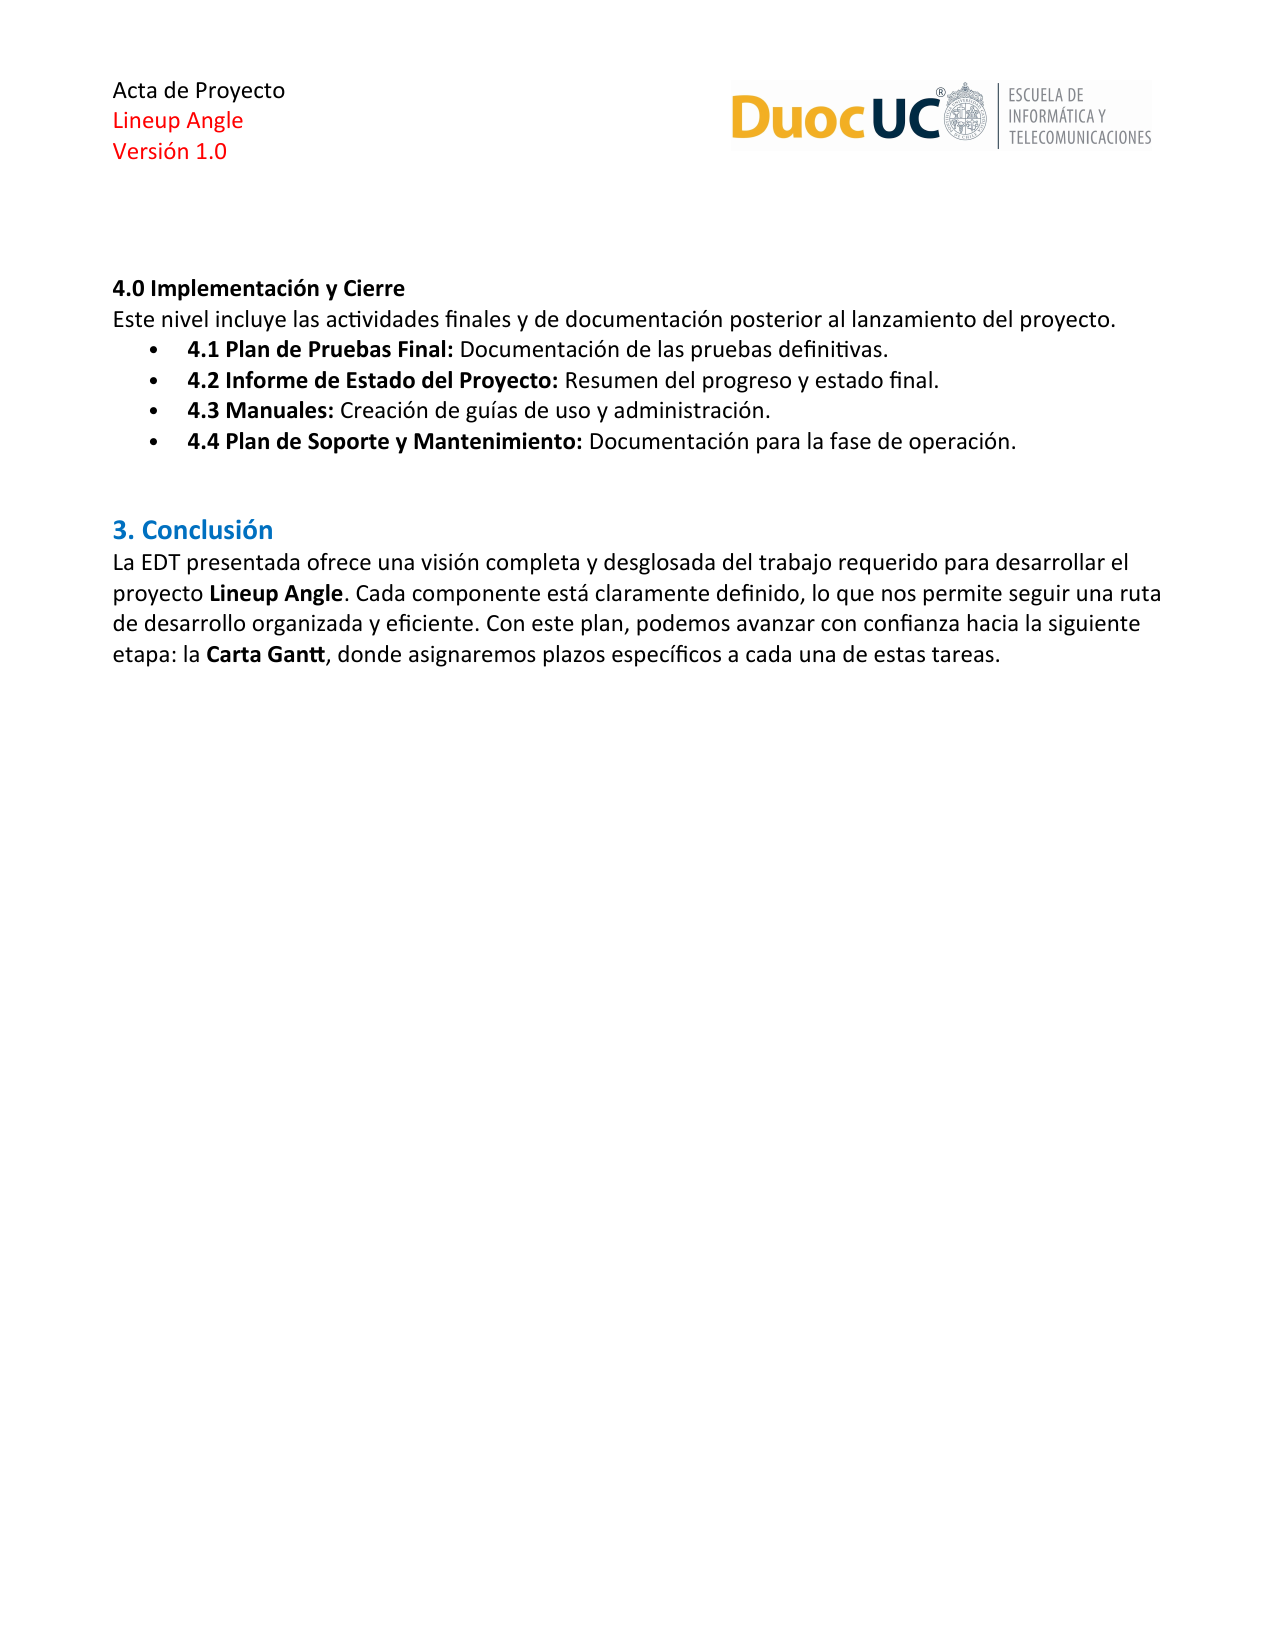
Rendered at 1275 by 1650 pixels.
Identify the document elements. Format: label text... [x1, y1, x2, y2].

text Este nivel incluye las actividades finales y de documentación posterior al lanzamiento del proyecto. [112, 303, 1162, 333]
picture [731, 80, 1152, 151]
list 4.4 Plan de Soporte y Mantenimiento: Documentación para la fase de operación. [150, 425, 1162, 455]
list 4.2 Informe de Estado del Proyecto: Resumen del progreso y estado final. [150, 364, 1162, 394]
subtitle 3. Conclusión [112, 511, 1162, 546]
list 4.3 Manuales: Creación de guías de uso y administración. [150, 394, 1162, 425]
list 4.1 Plan de Pruebas Final: Documentación de las pruebas definitivas. [150, 333, 1162, 364]
text La EDT presentada ofrece una visión completa y desglosada del trabajo requerido para desarrollar el proyecto Lineup Angle. Cada componente está claramente definido, lo que nos permite seguir una ruta de desarrollo organizada y eficiente. Con este plan, podemos avanzar con confianza hacia la siguiente etapa: la Carta Gantt, donde asignaremos plazos específicos a cada una de estas tareas. [112, 546, 1162, 668]
text 4.0 Implementación y Cierre [112, 272, 1162, 303]
